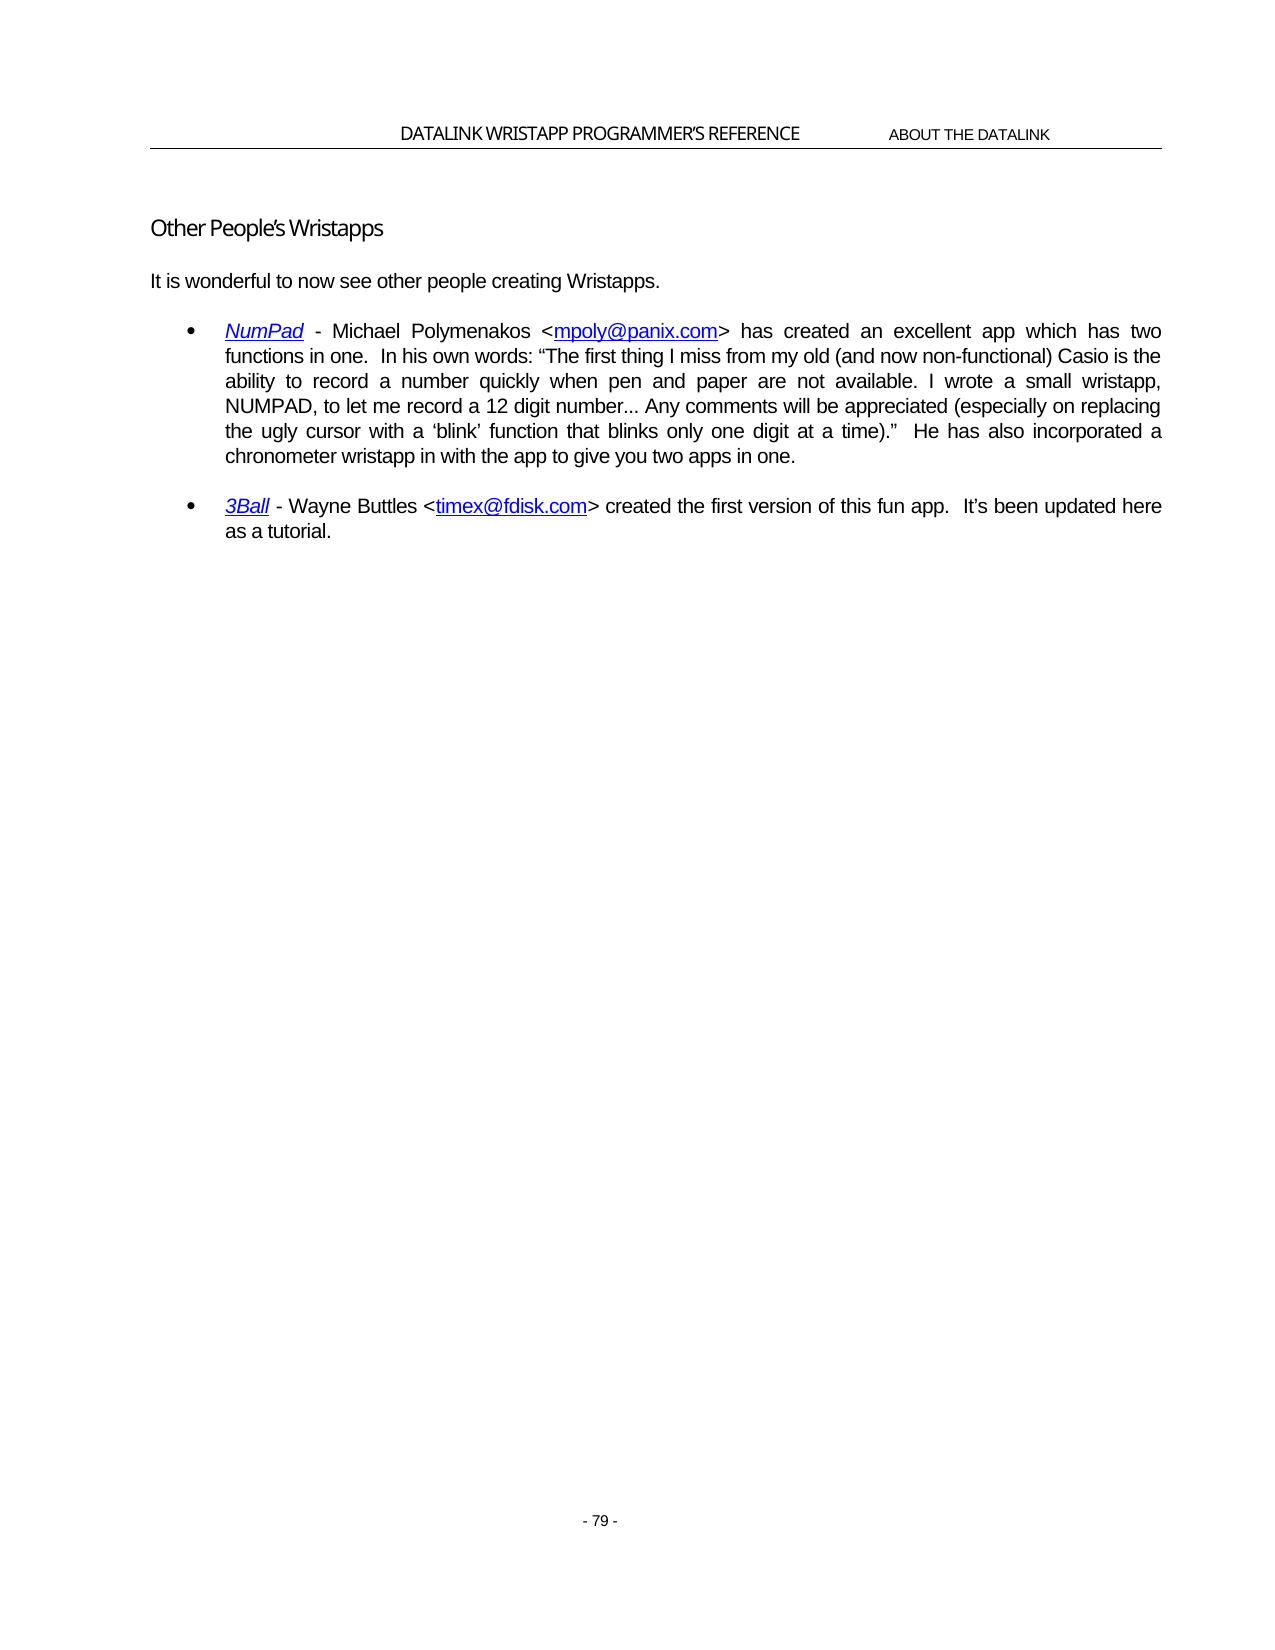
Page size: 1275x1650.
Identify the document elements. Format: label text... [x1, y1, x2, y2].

list NumPad - Michael Polymenakos <mpoly@panix.com> has created an excellent app which has two functions in one. In his own words: “The first thing I miss from my old (and now non-functional) Casio is the ability to record a number quickly when pen and paper are not available. I wrote a small wristapp, NUMPAD, to let me record a 12 digit number... Any comments will be appreciated (especially on replacing the ugly cursor with a ‘blink’ function that blinks only one digit at a time).” He has also incorporated a chronometer wristapp in with the app to give you two apps in one. [187, 318, 1162, 468]
text It is wonderful to now see other people creating Wristapps. [150, 268, 1162, 293]
subtitle Other People’s Wristapps [150, 212, 1162, 243]
list 3Ball - Wayne Buttles <timex@fdisk.com> created the first version of this fun app. It’s been updated here as a tutorial. [187, 493, 1162, 543]
